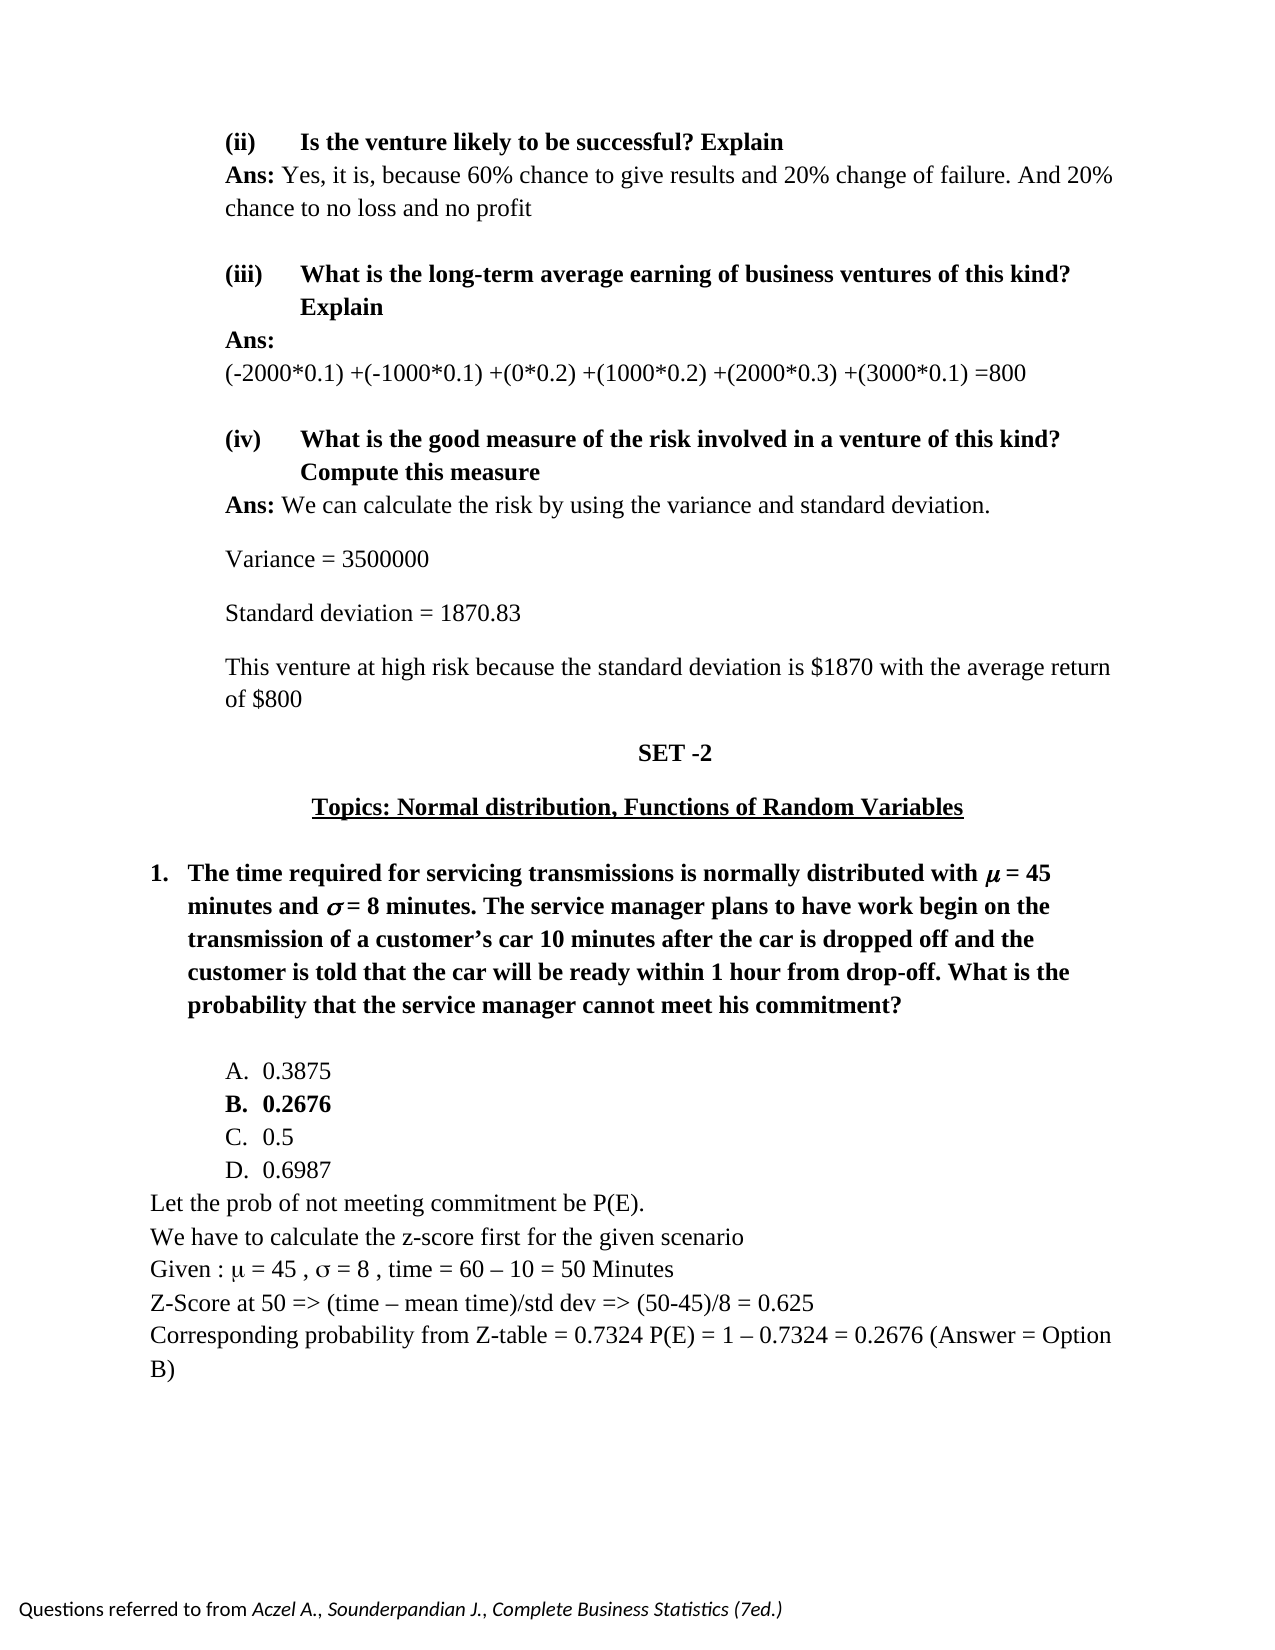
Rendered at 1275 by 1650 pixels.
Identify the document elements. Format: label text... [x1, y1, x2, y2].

text We have to calculate the z-score first for the given scenario [150, 1222, 1125, 1250]
list What is the good measure of the risk involved in a venture of this kind? Compute this measure [225, 424, 1125, 486]
list What is the long-term average earning of business ventures of this kind? Explain [225, 259, 1125, 321]
text Given : = 45 , = 8 , time = 60 – 10 = 50 Minutes [150, 1254, 1125, 1283]
text Ans: We can calculate the risk by using the variance and standard deviation. [225, 490, 1125, 519]
text Corresponding probability from Z-table = 0.7324 P(E) = 1 – 0.7324 = 0.2676 (Answer = Option B) [150, 1321, 1125, 1382]
text Variance = 3500000 [150, 544, 1125, 573]
text Standard deviation = 1870.83 [150, 598, 1125, 626]
list 0.3875 [225, 1056, 1125, 1085]
list The time required for servicing transmissions is normally distributed with = 45 minutes and = 8 minutes. The service manager plans to have work begin on the transmission of a customer’s car 10 minutes after the car is dropped off and the customer is told that the car will be ready within 1 hour from drop-off. What is the probability that the service manager cannot meet his commitment? [150, 858, 1125, 1019]
text Ans: [225, 325, 1125, 354]
list 0.2676 [225, 1089, 1125, 1118]
text Ans: Yes, it is, because 60% chance to give results and 20% change of failure. And 20% chance to no loss and no profit [225, 160, 1125, 222]
text Let the prob of not meeting commitment be P(E). [150, 1188, 1125, 1217]
text (-2000*0.1) +(-1000*0.1) +(0*0.2) +(1000*0.2) +(2000*0.3) +(3000*0.1) =800 [225, 358, 1125, 387]
text SET -2 [225, 738, 1125, 767]
list Is the venture likely to be successful? Explain [225, 127, 1125, 156]
text Topics: Normal distribution, Functions of Random Variables [150, 792, 1125, 821]
text This venture at high risk because the standard deviation is $1870 with the average return of $800 [225, 652, 1125, 713]
list 0.6987 [225, 1156, 1125, 1184]
text Z-Score at 50 => (time – mean time)/std dev => (50-45)/8 = 0.625 [150, 1288, 1125, 1316]
list 0.5 [225, 1122, 1125, 1151]
